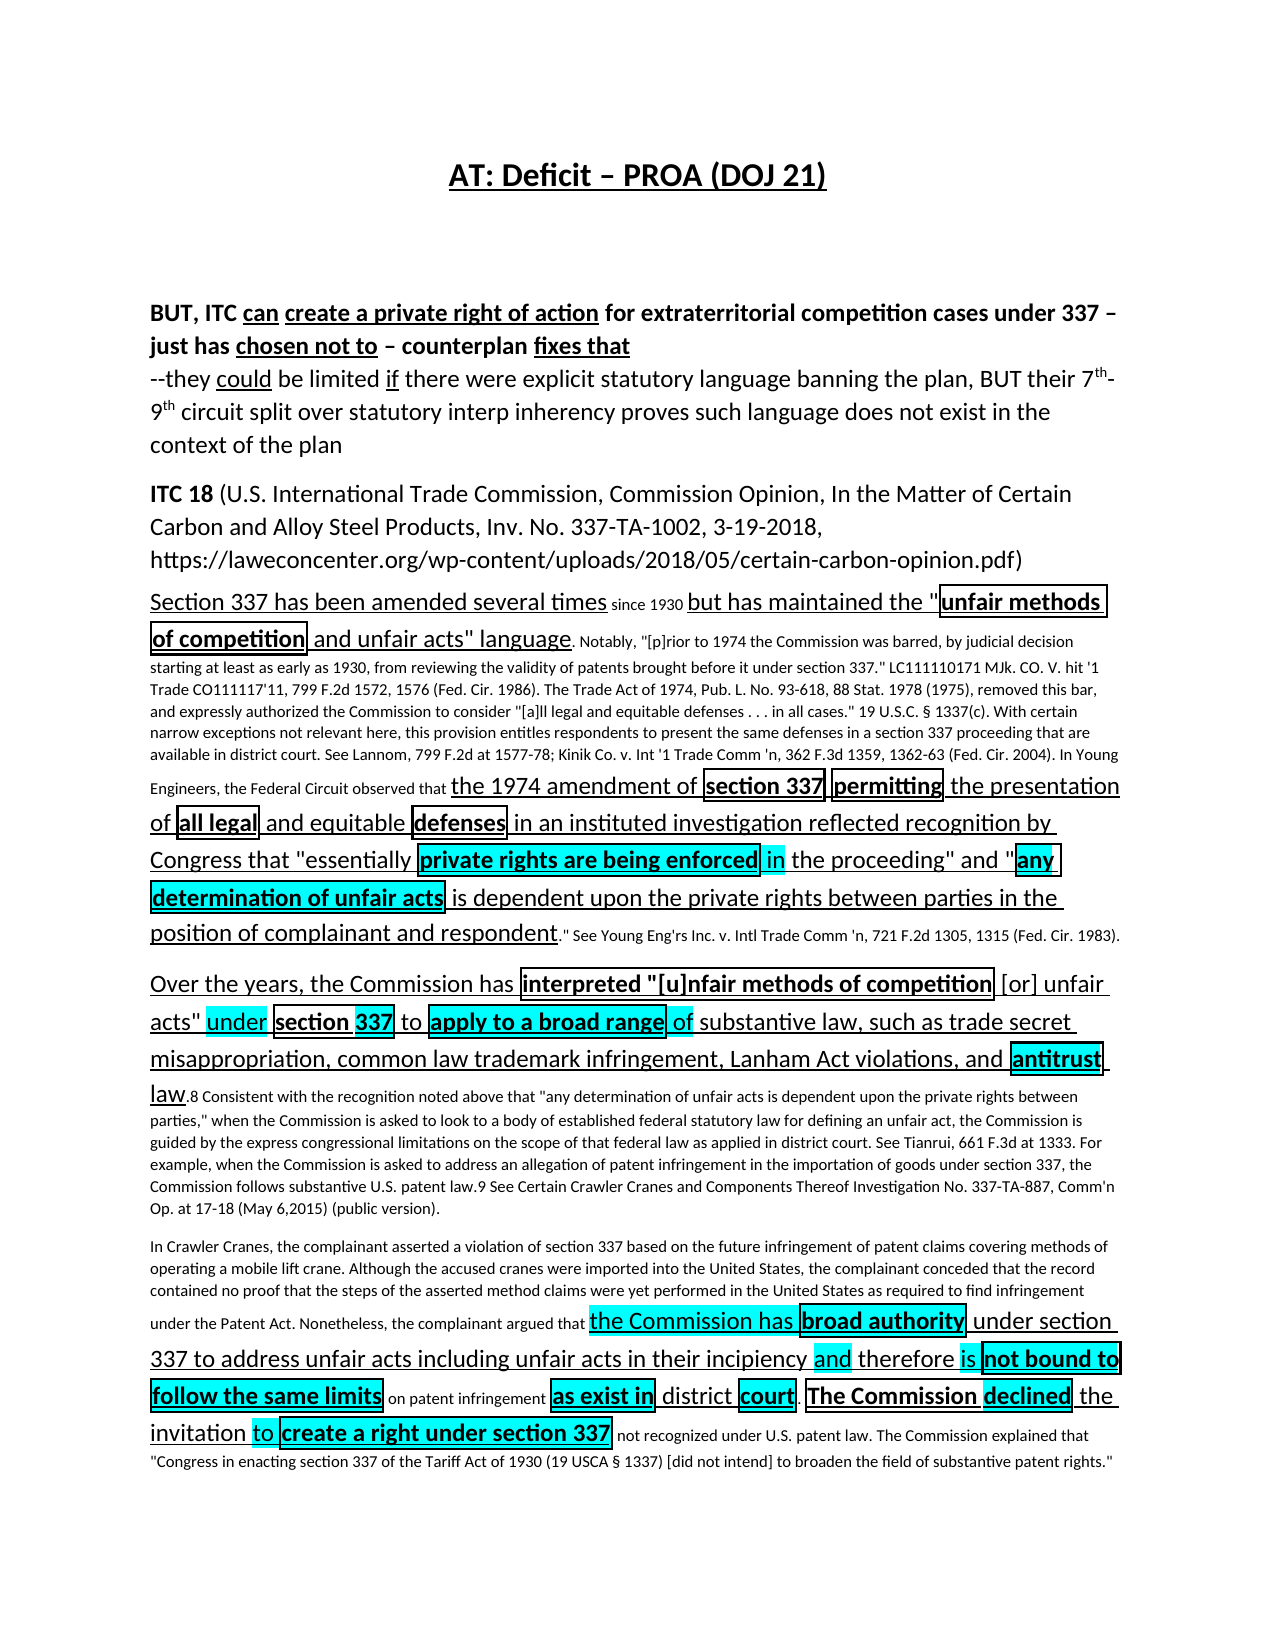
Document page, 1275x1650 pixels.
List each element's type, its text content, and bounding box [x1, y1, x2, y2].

text Over the years, the Commission has interpreted "[u]nfair methods of competition [or] unfair acts" under section 337 to apply to a broad range of substantive law, such as trade secret misappropriation, common law trademark infringement, Lanham Act violations, and antitrust law.8 Consistent with the recognition noted above that "any determination of unfair acts is dependent upon the private rights between parties," when the Commission is asked to look to a body of established federal statutory law for defining an unfair act, the Commission is guided by the express congressional limitations on the scope of that federal law as applied in district court. See Tianrui, 661 F.3d at 1333. For example, when the Commission is asked to address an allegation of patent infringement in the importation of goods under section 337, the Commission follows substantive U.S. patent law.9 See Certain Crawler Cranes and Components Thereof Investigation No. 337-TA-887, Comm'n Op. at 17-18 (May 6,2015) (public version). [150, 967, 1125, 1218]
text --they could be limited if there were explicit statutory language banning the plan, BUT their 7th-9th circuit split over statutory interp inherency proves such language does not exist in the context of the plan [150, 363, 1125, 459]
text Section 337 has been amended several times since 1930 but has maintained the "unfair methods of competition and unfair acts" language. Notably, "[p]rior to 1974 the Commission was barred, by judicial decision starting at least as early as 1930, from reviewing the validity of patents brought before it under section 337." LC111110171 MJk. CO. V. hit '1 Trade CO111117'11, 799 F.2d 1572, 1576 (Fed. Cir. 1986). The Trade Act of 1974, Pub. L. No. 93-618, 88 Stat. 1978 (1975), removed this bar, and expressly authorized the Commission to consider "[a]ll legal and equitable defenses . . . in all cases." 19 U.S.C. § 1337(c). With certain narrow exceptions not relevant here, this provision entitles respondents to present the same defenses in a section 337 proceeding that are available in district court. See Lannom, 799 F.2d at 1577-78; Kinik Co. v. Int '1 Trade Comm 'n, 362 F.3d 1359, 1362-63 (Fed. Cir. 2004). In Young Engineers, the Federal Circuit observed that the 1974 amendment of section 337 permitting the presentation of all legal and equitable defenses in an instituted investigation reflected recognition by Congress that "essentially private rights are being enforced in the proceeding" and "any determination of unfair acts is dependent upon the private rights between parties in the position of complainant and respondent." See Young Eng'rs Inc. v. Intl Trade Comm 'n, 721 F.2d 1305, 1315 (Fed. Cir. 1983). [150, 583, 1125, 947]
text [150, 1237, 1125, 1472]
subtitle BUT, ITC can create a private right of action for extraterritorial competition cases under 337 – just has chosen not to – counterplan fixes that [150, 297, 1125, 361]
text ITC 18 (U.S. International Trade Commission, Commission Opinion, In the Matter of Certain Carbon and Alloy Steel Products, Inv. No. 337-TA-1002, 3-19-2018, https://laweconcenter.org/wp-content/uploads/2018/05/certain-carbon-opinion.pdf) [150, 478, 1125, 575]
subtitle AT: Deficit – PROA (DOJ 21) [150, 154, 1125, 195]
